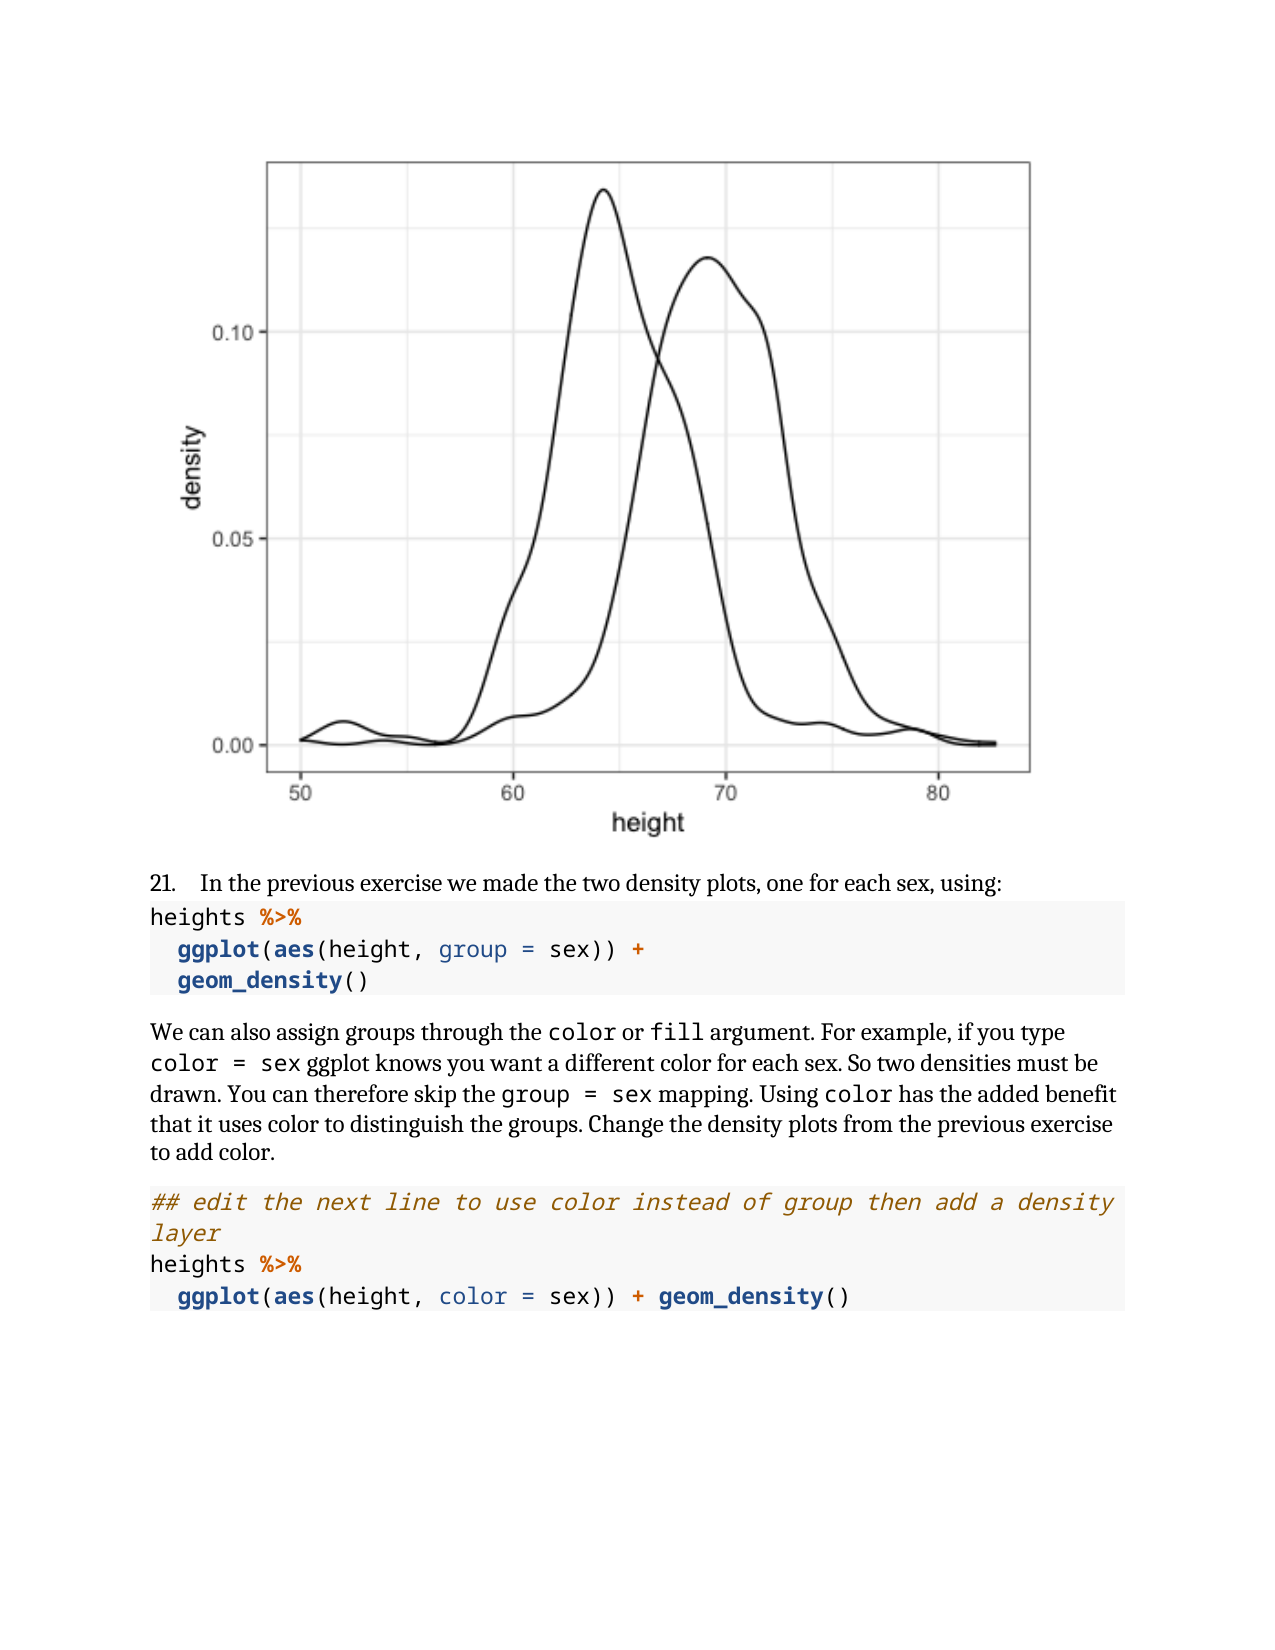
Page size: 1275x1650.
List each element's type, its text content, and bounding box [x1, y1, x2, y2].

list In the previous exercise we made the two density plots, one for each sex, using: [150, 869, 1125, 897]
text heights %>% ggplot(aes(height, group = sex)) + geom_density() [150, 901, 1125, 995]
text ## edit the next line to use color instead of group then add a density layer heights %>% ggplot(aes(height, color = sex)) + geom_density() [150, 1186, 1125, 1311]
text We can also assign groups through the color or fill argument. For example, if you type color = sex ggplot knows you want a different color for each sex. So two densities must be drawn. You can therefore skip the group = sex mapping. Using color has the added benefit that it uses color to distinguish the groups. Change the density plots from the previous exercise to add color. [150, 1016, 1125, 1167]
picture [168, 150, 1044, 850]
